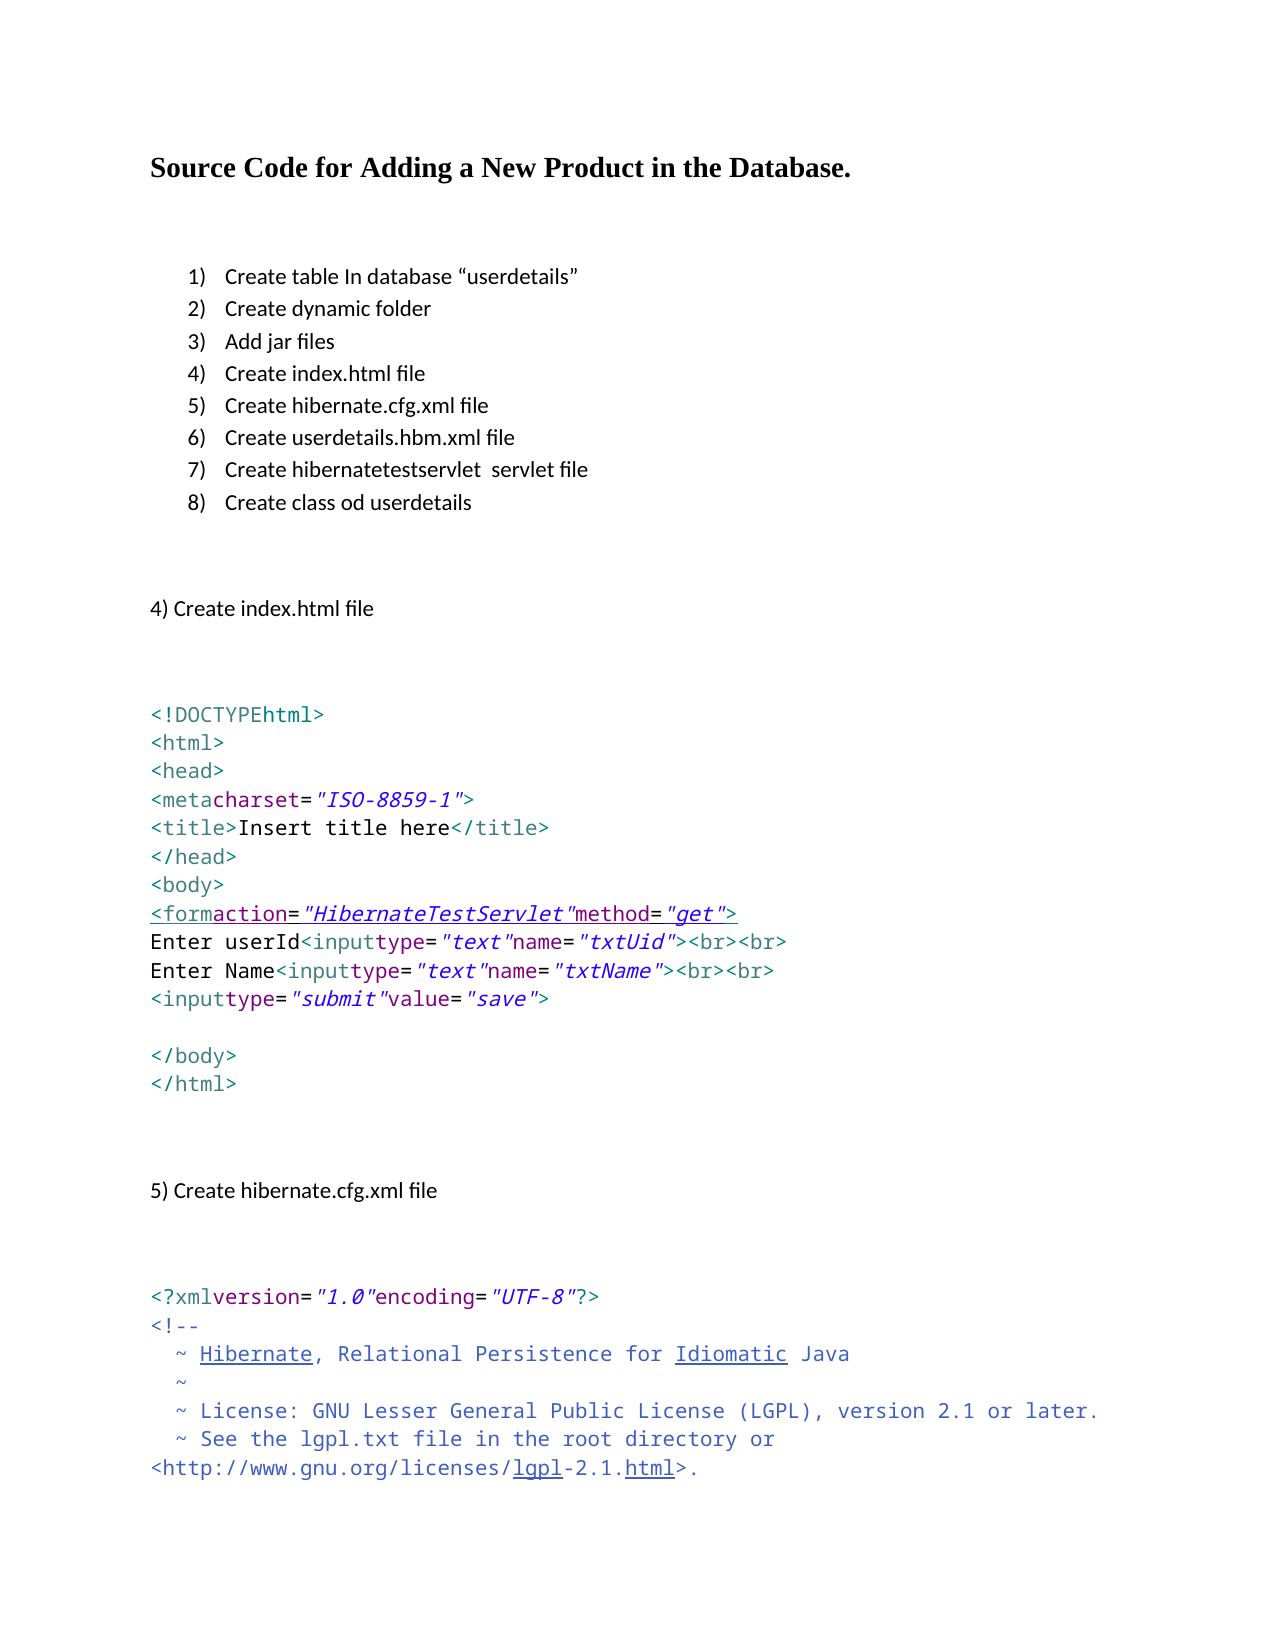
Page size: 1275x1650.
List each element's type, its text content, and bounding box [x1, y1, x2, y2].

text ~ Hibernate, Relational Persistence for Idiomatic Java [150, 1339, 1125, 1368]
list Create dynamic folder [187, 294, 1125, 323]
text </head> [150, 842, 1125, 870]
text <metacharset="ISO-8859-1"> [150, 785, 1125, 813]
text 5) Create hibernate.cfg.xml file [150, 1176, 1125, 1204]
text <title>Insert title here</title> [150, 813, 1125, 842]
list Create table In database “userdetails” [187, 262, 1125, 290]
list Create index.html file [187, 359, 1125, 387]
text ~ License: GNU Lesser General Public License (LGPL), version 2.1 or later. [150, 1396, 1125, 1424]
text <formaction="HibernateTestServlet"method="get"> [150, 899, 1125, 927]
text <!-- [150, 1311, 1125, 1339]
text 4) Create index.html file [150, 594, 1125, 622]
text ~ [150, 1368, 1125, 1396]
list Create hibernate.cfg.xml file [187, 391, 1125, 419]
list Create hibernatetestservlet servlet file [187, 456, 1125, 483]
text Enter userId<inputtype="text"name="txtUid"><br><br> [150, 927, 1125, 956]
text <body> [150, 870, 1125, 899]
text ~ See the lgpl.txt file in the root directory or <http://www.gnu.org/licenses/lgpl-2.1.html>. [150, 1424, 1125, 1481]
text <?xmlversion="1.0"encoding="UTF-8"?> [150, 1282, 1125, 1311]
text <html> [150, 728, 1125, 757]
text </html> [150, 1069, 1125, 1098]
text <head> [150, 757, 1125, 785]
text <inputtype="submit"value="save"> [150, 984, 1125, 1013]
list Add jar files [187, 327, 1125, 355]
list Create class od userdetails [187, 488, 1125, 516]
text <!DOCTYPEhtml> [150, 700, 1125, 728]
text </body> [150, 1041, 1125, 1069]
text Source Code for Adding a New Product in the Database. [150, 150, 1125, 183]
text Enter Name<inputtype="text"name="txtName"><br><br> [150, 956, 1125, 984]
list Create userdetails.hbm.xml file [187, 423, 1125, 451]
